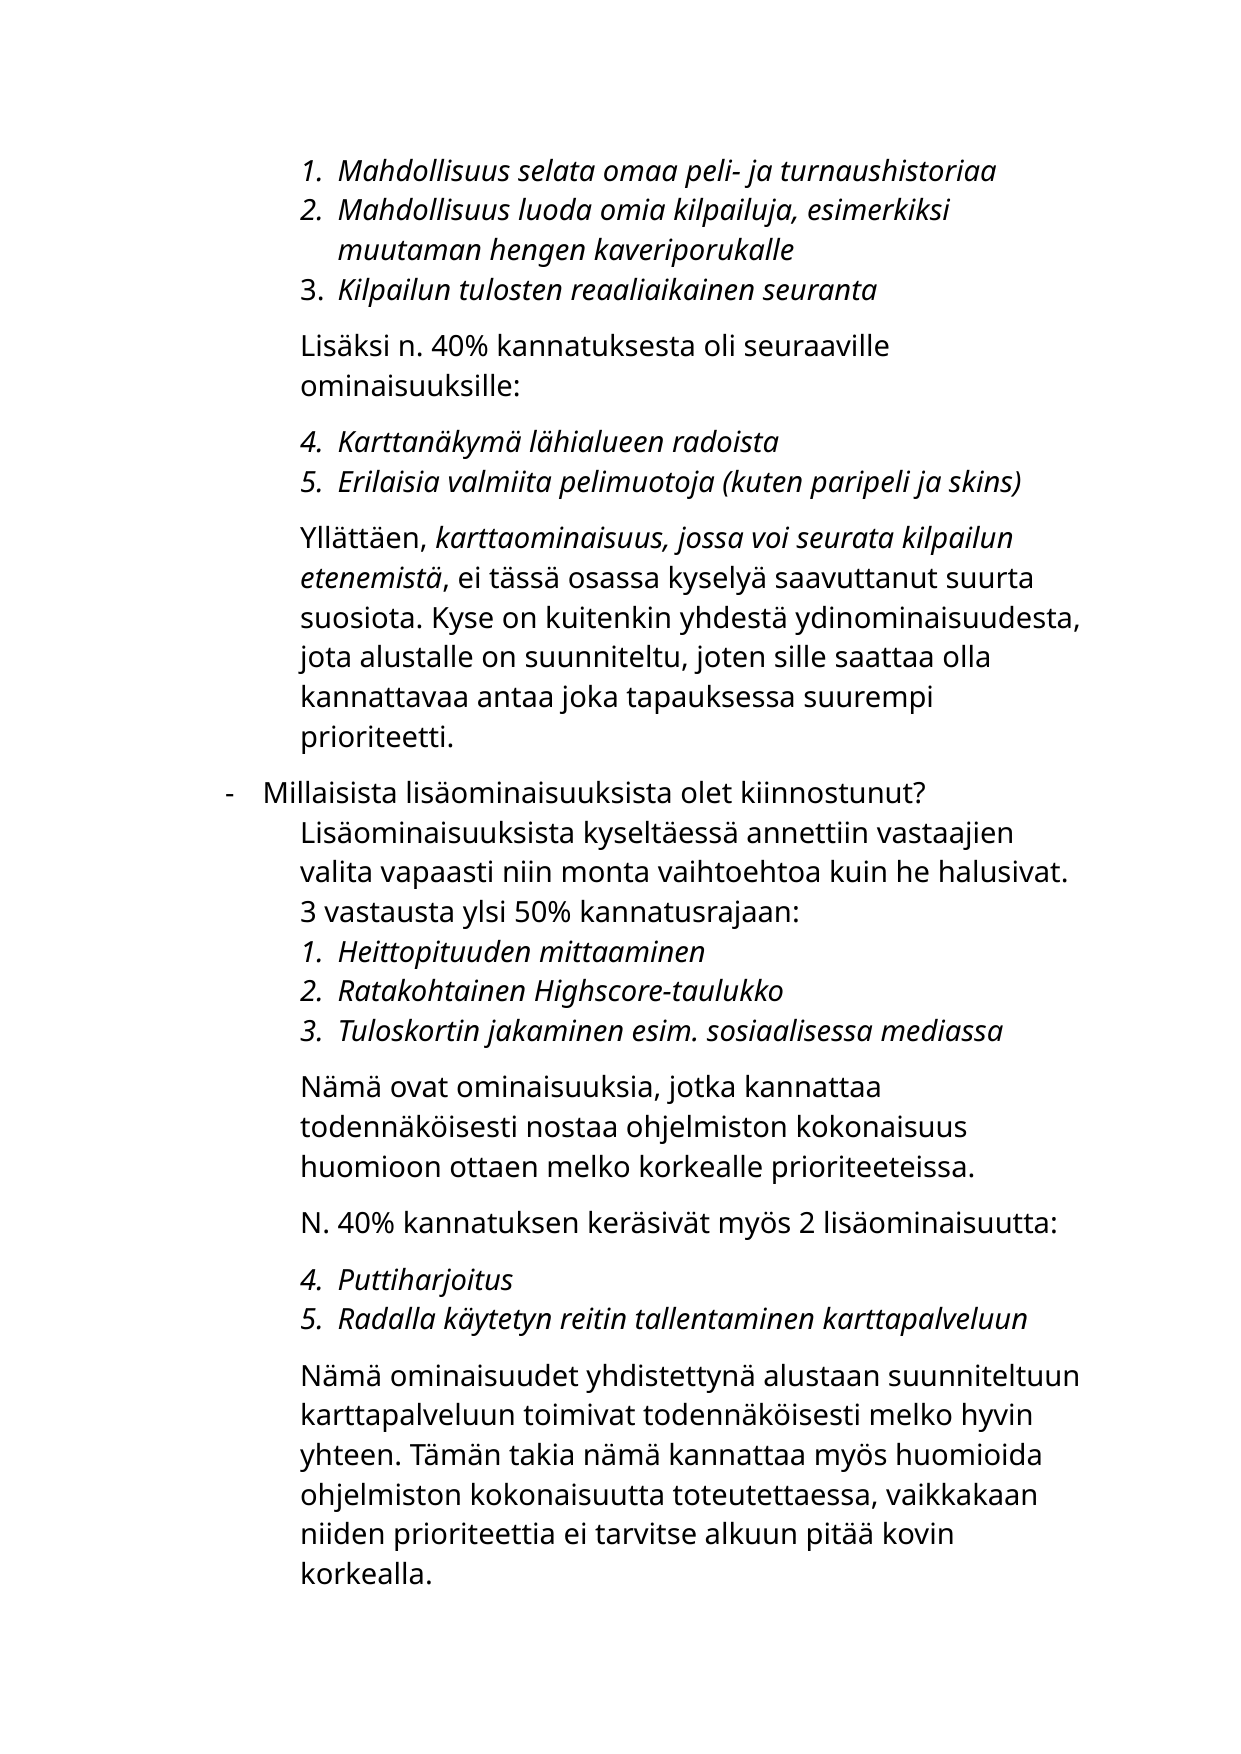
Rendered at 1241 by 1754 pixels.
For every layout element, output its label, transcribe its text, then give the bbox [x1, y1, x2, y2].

list Kilpailun tulosten reaaliaikainen seuranta [300, 269, 1090, 309]
text Nämä ovat ominaisuuksia, jotka kannattaa todennäköisesti nostaa ohjelmiston kokonaisuus huomioon ottaen melko korkealle prioriteeteissa. [300, 1067, 1090, 1186]
list Mahdollisuus luoda omia kilpailuja, esimerkiksi muutaman hengen kaveriporukalle [300, 190, 1090, 269]
list Tuloskortin jakaminen esim. sosiaalisessa mediassa [300, 1010, 1090, 1050]
text N. 40% kannatuksen keräsivät myös 2 lisäominaisuutta: [300, 1202, 1090, 1242]
text Nämä ominaisuudet yhdistettynä alustaan suunniteltuun karttapalveluun toimivat todennäköisesti melko hyvin yhteen. Tämän takia nämä kannattaa myös huomioida ohjelmiston kokonaisuutta toteutettaessa, vaikkakaan niiden prioriteettia ei tarvitse alkuun pitää kovin korkealla. [300, 1355, 1090, 1593]
list Radalla käytetyn reitin tallentaminen karttapalveluun [300, 1298, 1090, 1338]
list Heittopituuden mittaaminen [300, 931, 1090, 971]
list Karttanäkymä lähialueen radoista [300, 421, 1090, 461]
list Ratakohtainen Highscore-taulukko [300, 971, 1090, 1010]
list Millaisista lisäominaisuuksista olet kiinnostunut? [225, 772, 1090, 812]
list Erilaisia valmiita pelimuotoja (kuten paripeli ja skins) [300, 461, 1090, 501]
list Lisäominaisuuksista kyseltäessä annettiin vastaajien valita vapaasti niin monta vaihtoehtoa kuin he halusivat. 3 vastausta ylsi 50% kannatusrajaan: [300, 812, 1090, 931]
list Puttiharjoitus [300, 1259, 1090, 1298]
list Mahdollisuus selata omaa peli- ja turnaushistoriaa [300, 150, 1090, 190]
text Yllättäen, karttaominaisuus, jossa voi seurata kilpailun etenemistä, ei tässä osassa kyselyä saavuttanut suurta suosiota. Kyse on kuitenkin yhdestä ydinominaisuudesta, jota alustalle on suunniteltu, joten sille saattaa olla kannattavaa antaa joka tapauksessa suurempi prioriteetti. [300, 517, 1090, 756]
text Lisäksi n. 40% kannatuksesta oli seuraaville ominaisuuksille: [300, 325, 1090, 405]
